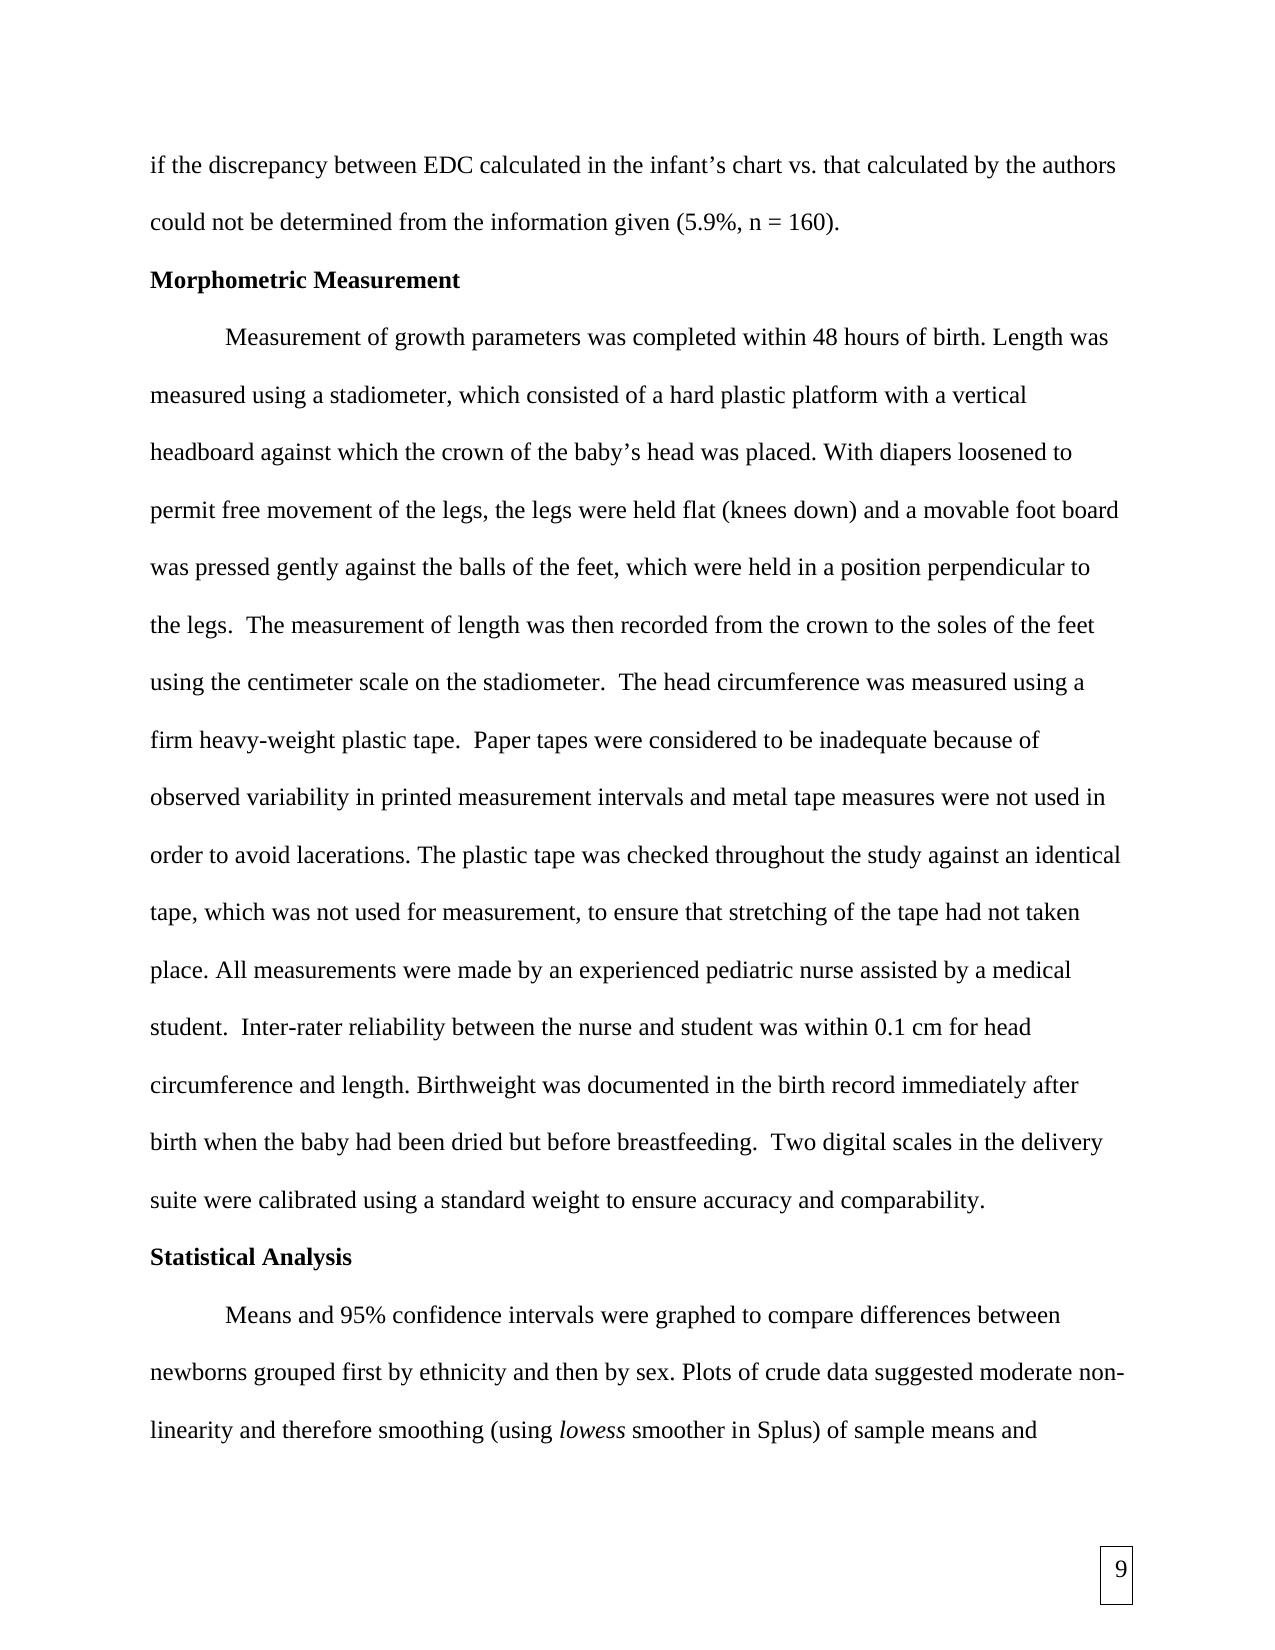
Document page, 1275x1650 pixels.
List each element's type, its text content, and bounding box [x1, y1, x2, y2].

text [150, 150, 1125, 236]
subtitle Morphometric Measurement [150, 265, 1125, 294]
subtitle Statistical Analysis [150, 1242, 1125, 1271]
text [150, 1300, 1125, 1444]
text Measurement of growth parameters was completed within 48 hours of birth. Length was measured using a stadiometer, which consisted of a hard plastic platform with a vertical headboard against which the crown of the baby’s head was placed. With diapers loosened to permit free movement of the legs, the legs were held flat (knees down) and a movable foot board was pressed gently against the balls of the feet, which were held in a position perpendicular to the legs. The measurement of length was then recorded from the crown to the soles of the feet using the centimeter scale on the stadiometer. The head circumference was measured using a firm heavy-weight plastic tape. Paper tapes were considered to be inadequate because of observed variability in printed measurement intervals and metal tape measures were not used in order to avoid lacerations. The plastic tape was checked throughout the study against an identical tape, which was not used for measurement, to ensure that stretching of the tape had not taken place. All measurements were made by an experienced pediatric nurse assisted by a medical student. Inter-rater reliability between the nurse and student was within 0.1 cm for head circumference and length. Birthweight was documented in the birth record immediately after birth when the baby had been dried but before breastfeeding. Two digital scales in the delivery suite were calibrated using a standard weight to ensure accuracy and comparability. [150, 322, 1125, 1214]
